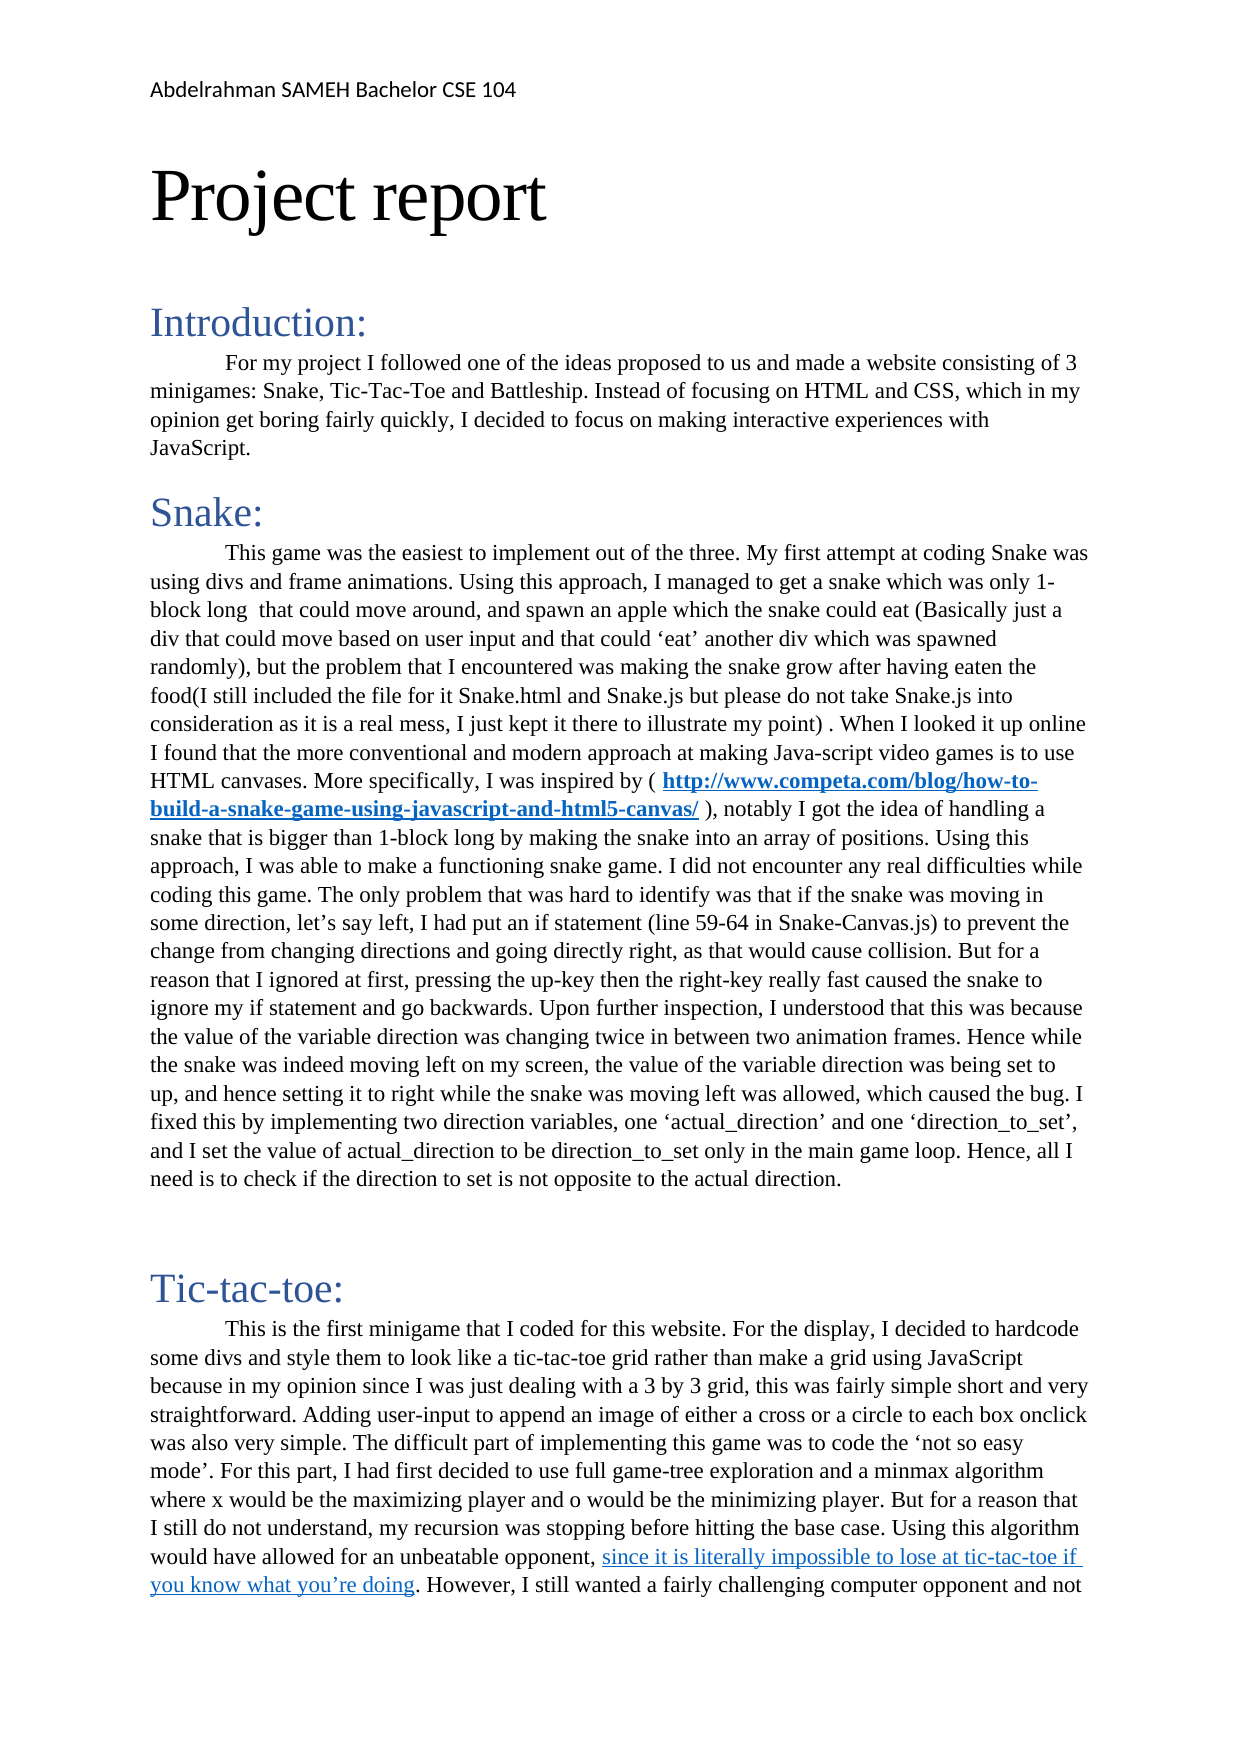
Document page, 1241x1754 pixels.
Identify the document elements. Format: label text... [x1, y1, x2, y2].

subtitle Snake: [150, 488, 1090, 536]
subtitle Introduction: [150, 297, 1090, 345]
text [150, 1315, 1090, 1598]
subtitle Tic-tac-toe: [150, 1264, 1090, 1312]
text This game was the easiest to implement out of the three. My first attempt at coding Snake was using divs and frame animations. Using this approach, I managed to get a snake which was only 1-block long that could move around, and spawn an apple which the snake could eat (Basically just a div that could move based on user input and that could ‘eat’ another div which was spawned randomly), but the problem that I encountered was making the snake grow after having eaten the food(I still included the file for it Snake.html and Snake.js but please do not take Snake.js into consideration as it is a real mess, I just kept it there to illustrate my point) . When I looked it up online I found that the more conventional and modern approach at making Java-script video games is to use HTML canvases. More specifically, I was inspired by ( http://www.competa.com/blog/how-to-build-a-snake-game-using-javascript-and-html5-canvas/ ), notably I got the idea of handling a snake that is bigger than 1-block long by making the snake into an array of positions. Using this approach, I was able to make a functioning snake game. I did not encounter any real difficulties while coding this game. The only problem that was hard to identify was that if the snake was moving in some direction, let’s say left, I had put an if statement (line 59-64 in Snake-Canvas.js) to prevent the change from changing directions and going directly right, as that would cause collision. But for a reason that I ignored at first, pressing the up-key then the right-key really fast caused the snake to ignore my if statement and go backwards. Upon further inspection, I understood that this was because the value of the variable direction was changing twice in between two animation frames. Hence while the snake was indeed moving left on my screen, the value of the variable direction was being set to up, and hence setting it to right while the snake was moving left was allowed, which caused the bug. I fixed this by implementing two direction variables, one ‘actual_direction’ and one ‘direction_to_set’, and I set the value of actual_direction to be direction_to_set only in the main game loop. Hence, all I need is to check if the direction to set is not opposite to the actual direction. [150, 539, 1090, 1191]
text For my project I followed one of the ideas proposed to us and made a website consisting of 3 minigames: Snake, Tic-Tac-Toe and Battleship. Instead of focusing on HTML and CSS, which in my opinion get boring fairly quickly, I decided to focus on making interactive experiences with JavaScript. [150, 349, 1090, 461]
title Project report [150, 150, 1090, 236]
